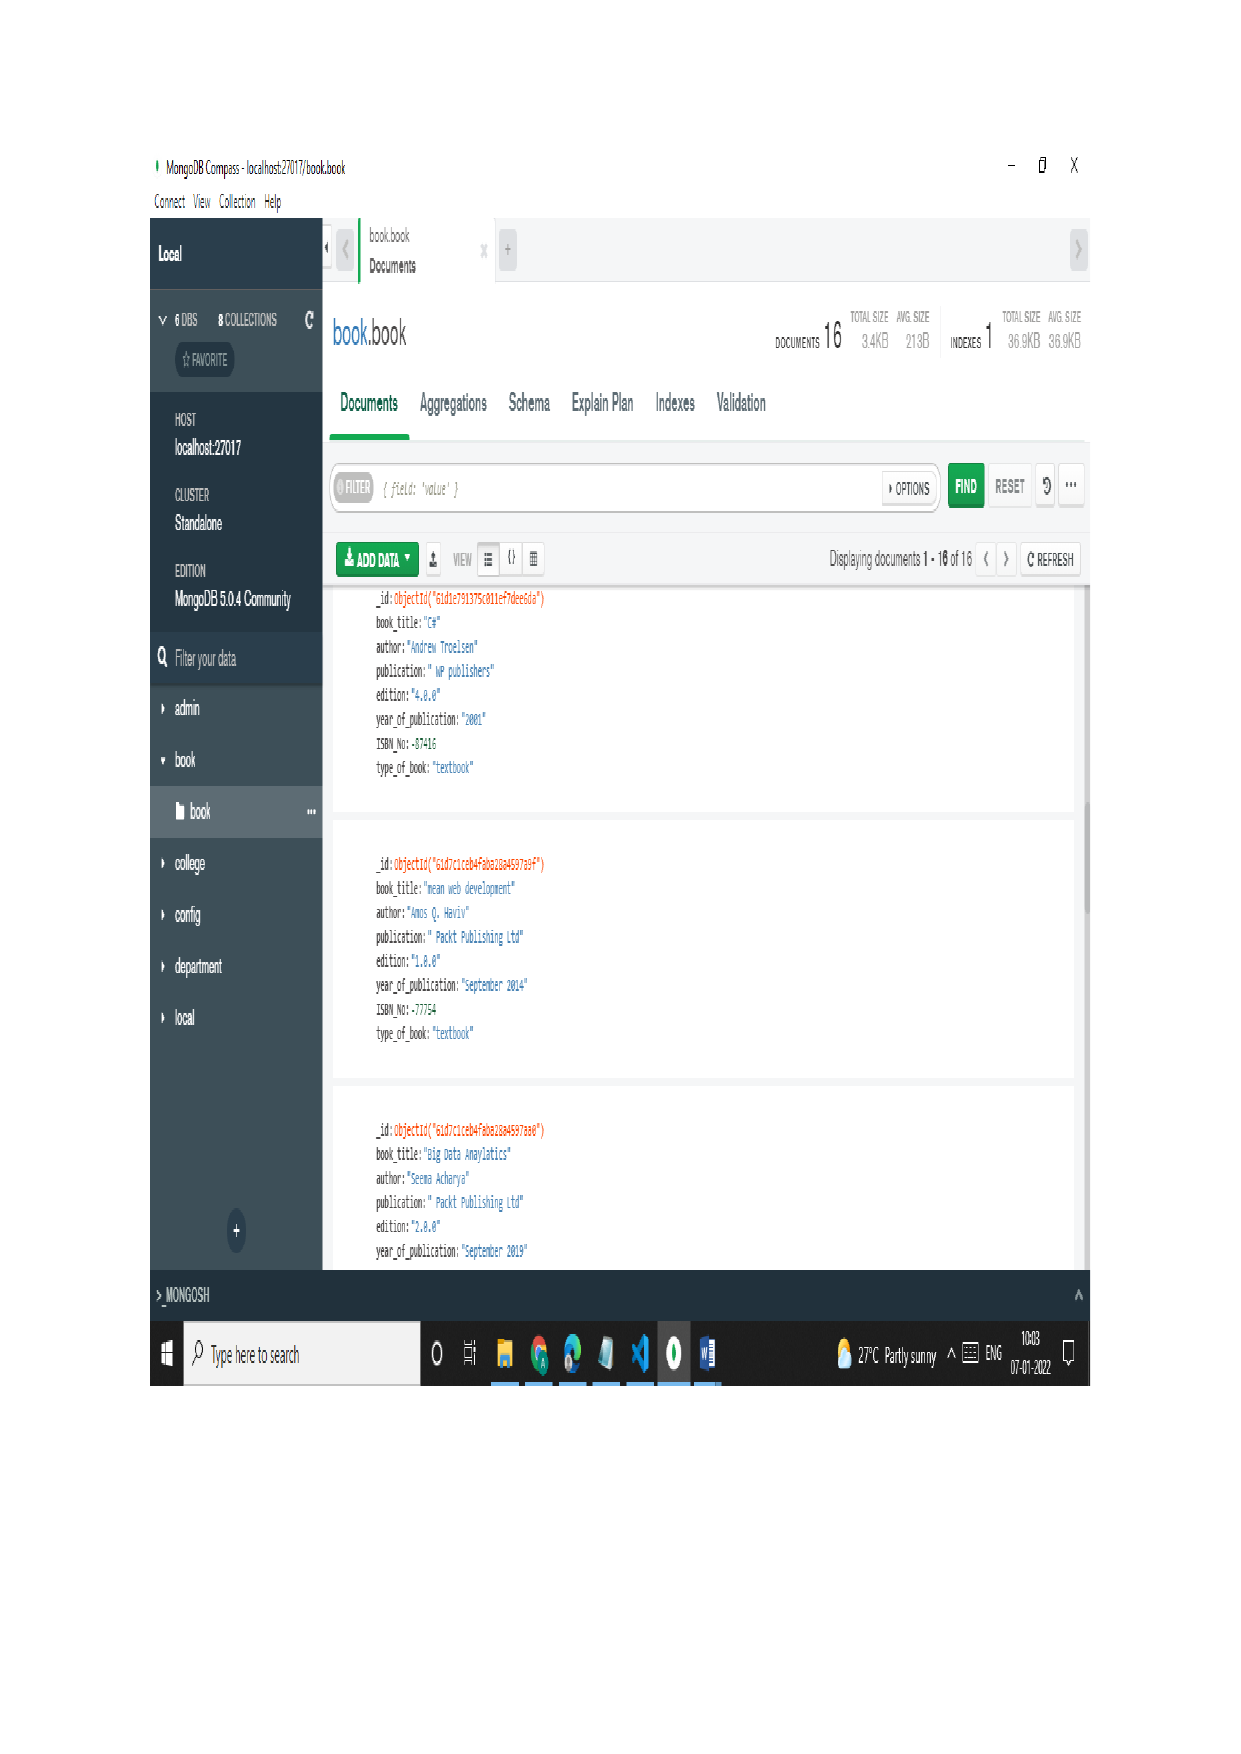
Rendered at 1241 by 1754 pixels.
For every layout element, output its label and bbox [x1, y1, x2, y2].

picture [150, 150, 1091, 1386]
